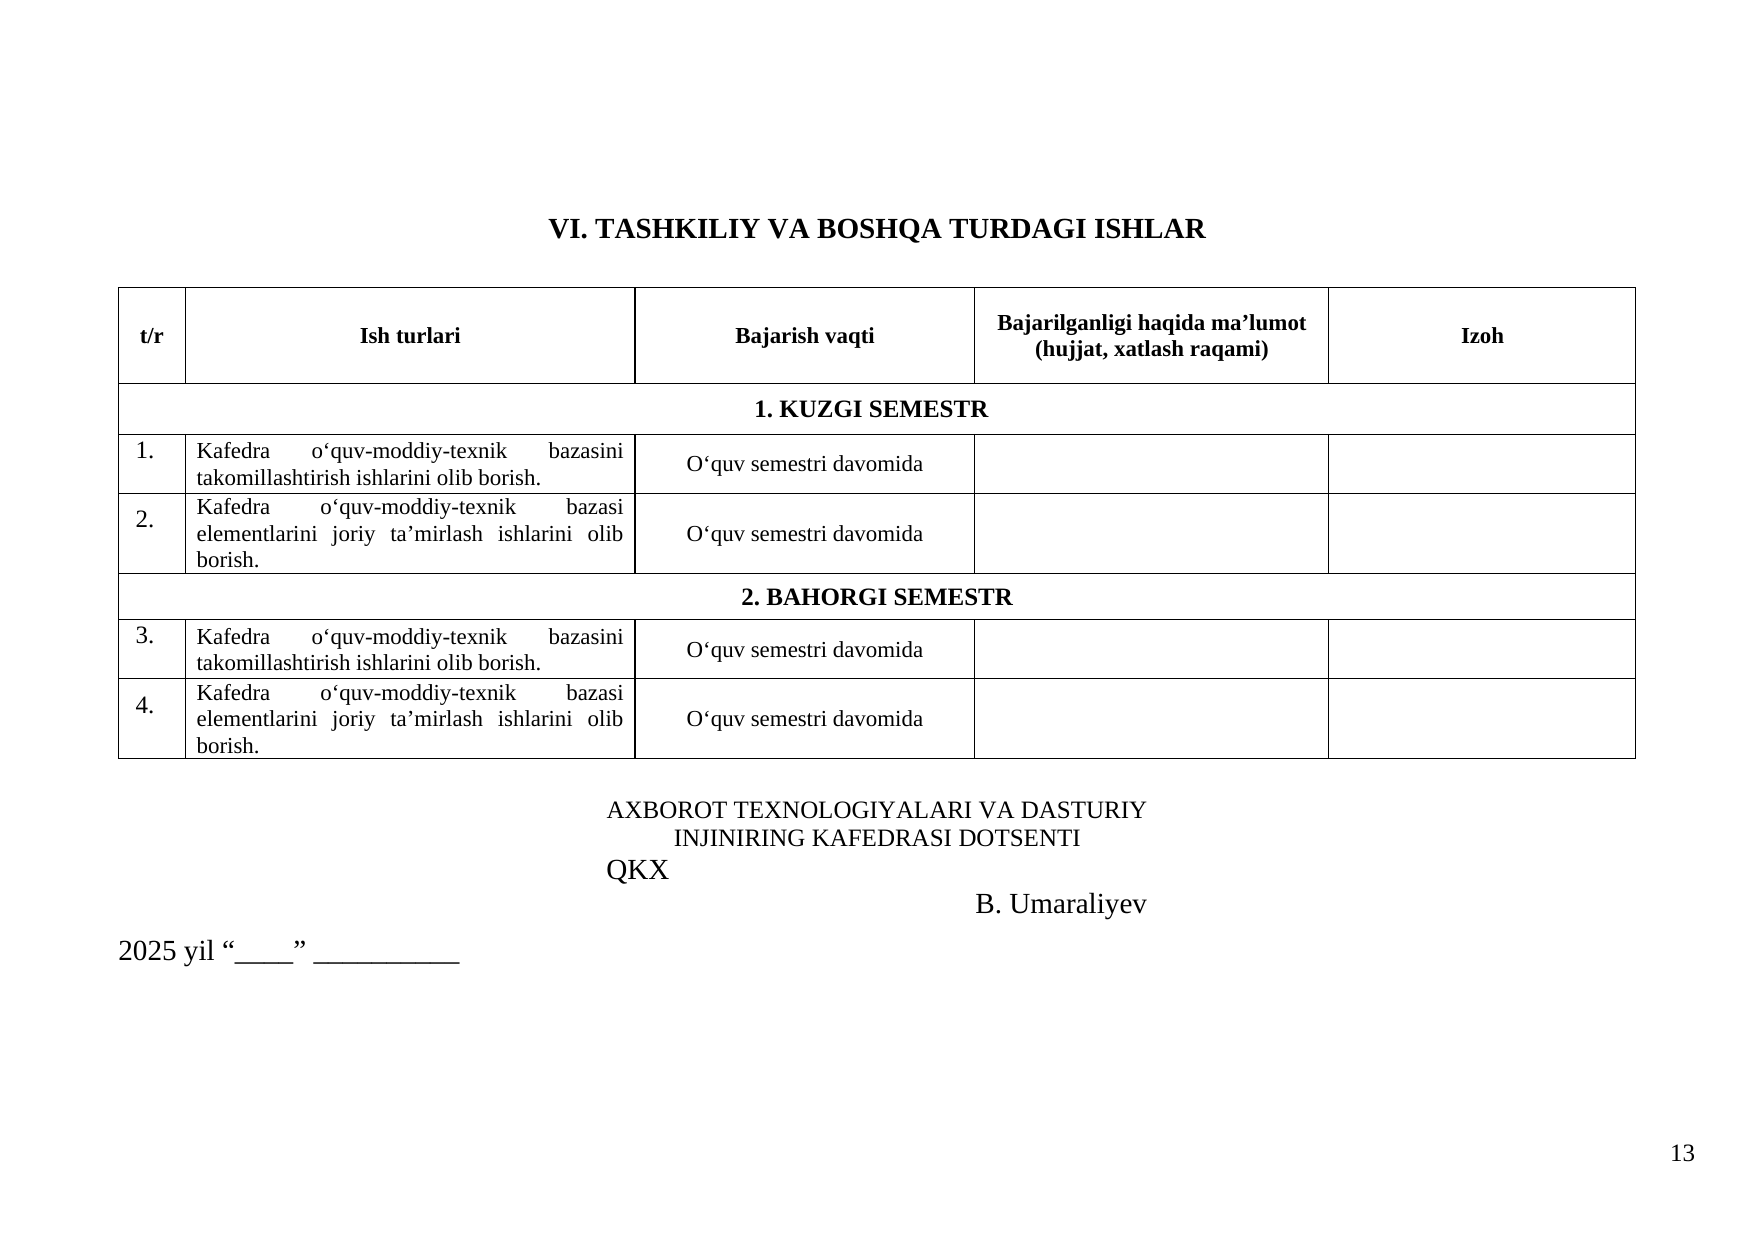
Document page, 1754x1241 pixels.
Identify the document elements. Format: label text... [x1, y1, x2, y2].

table_cell [975, 494, 1328, 572]
table_cell O‘quv semestri davomida [636, 435, 974, 492]
text INJINIRING KAFEDRASI DOTSENTI [59, 823, 1695, 852]
table_cell [119, 620, 185, 678]
table_header t/r [119, 288, 185, 382]
table_cell [119, 679, 185, 758]
table_cell Kafedra o‘quv-moddiy-texnik bazasi elementlarini joriy ta’mirlash ishlarini olib borish. [186, 679, 634, 758]
table_header Ish turlari [186, 288, 634, 382]
table_cell Kafedra o‘quv-moddiy-texnik bazasini takomillashtirish ishlarini olib borish. [186, 435, 634, 492]
table_cell [119, 435, 185, 492]
text B. Umaraliyev [59, 886, 1147, 919]
table_cell Kafedra o‘quv-moddiy-texnik bazasi elementlarini joriy ta’mirlash ishlarini olib borish. [186, 494, 634, 572]
table_header Bajarish vaqti [636, 288, 974, 382]
table_cell 2. BAHORGI SEMESTR [119, 574, 1635, 619]
table_cell [1329, 494, 1635, 572]
table_header Izoh [1329, 288, 1635, 382]
table_header Bajarilganligi haqida ma’lumot (hujjat, xatlash raqami) [975, 288, 1328, 382]
table_cell Kafedra o‘quv-moddiy-texnik bazasini takomillashtirish ishlarini olib borish. [186, 620, 634, 678]
table_cell [1329, 435, 1635, 492]
table_cell [1329, 679, 1635, 758]
text QKX [59, 852, 1695, 886]
table_cell [1329, 620, 1635, 678]
text AXBOROT TEXNOLOGIYALARI VA DASTURIY [59, 795, 1695, 823]
table_cell [975, 620, 1328, 678]
table_cell [975, 435, 1328, 492]
text VI. TASHKILIY VA BOSHQA TURDAGI ISHLAR [59, 211, 1695, 244]
table_cell [119, 494, 185, 572]
table_cell O‘quv semestri davomida [636, 620, 974, 678]
table_cell O‘quv semestri davomida [636, 494, 974, 572]
table_cell O‘quv semestri davomida [636, 679, 974, 758]
table_cell 1. KUZGI SEMESTR [119, 384, 1635, 434]
table_cell [975, 679, 1328, 758]
text 2025 yil “____” __________ [118, 933, 1651, 967]
